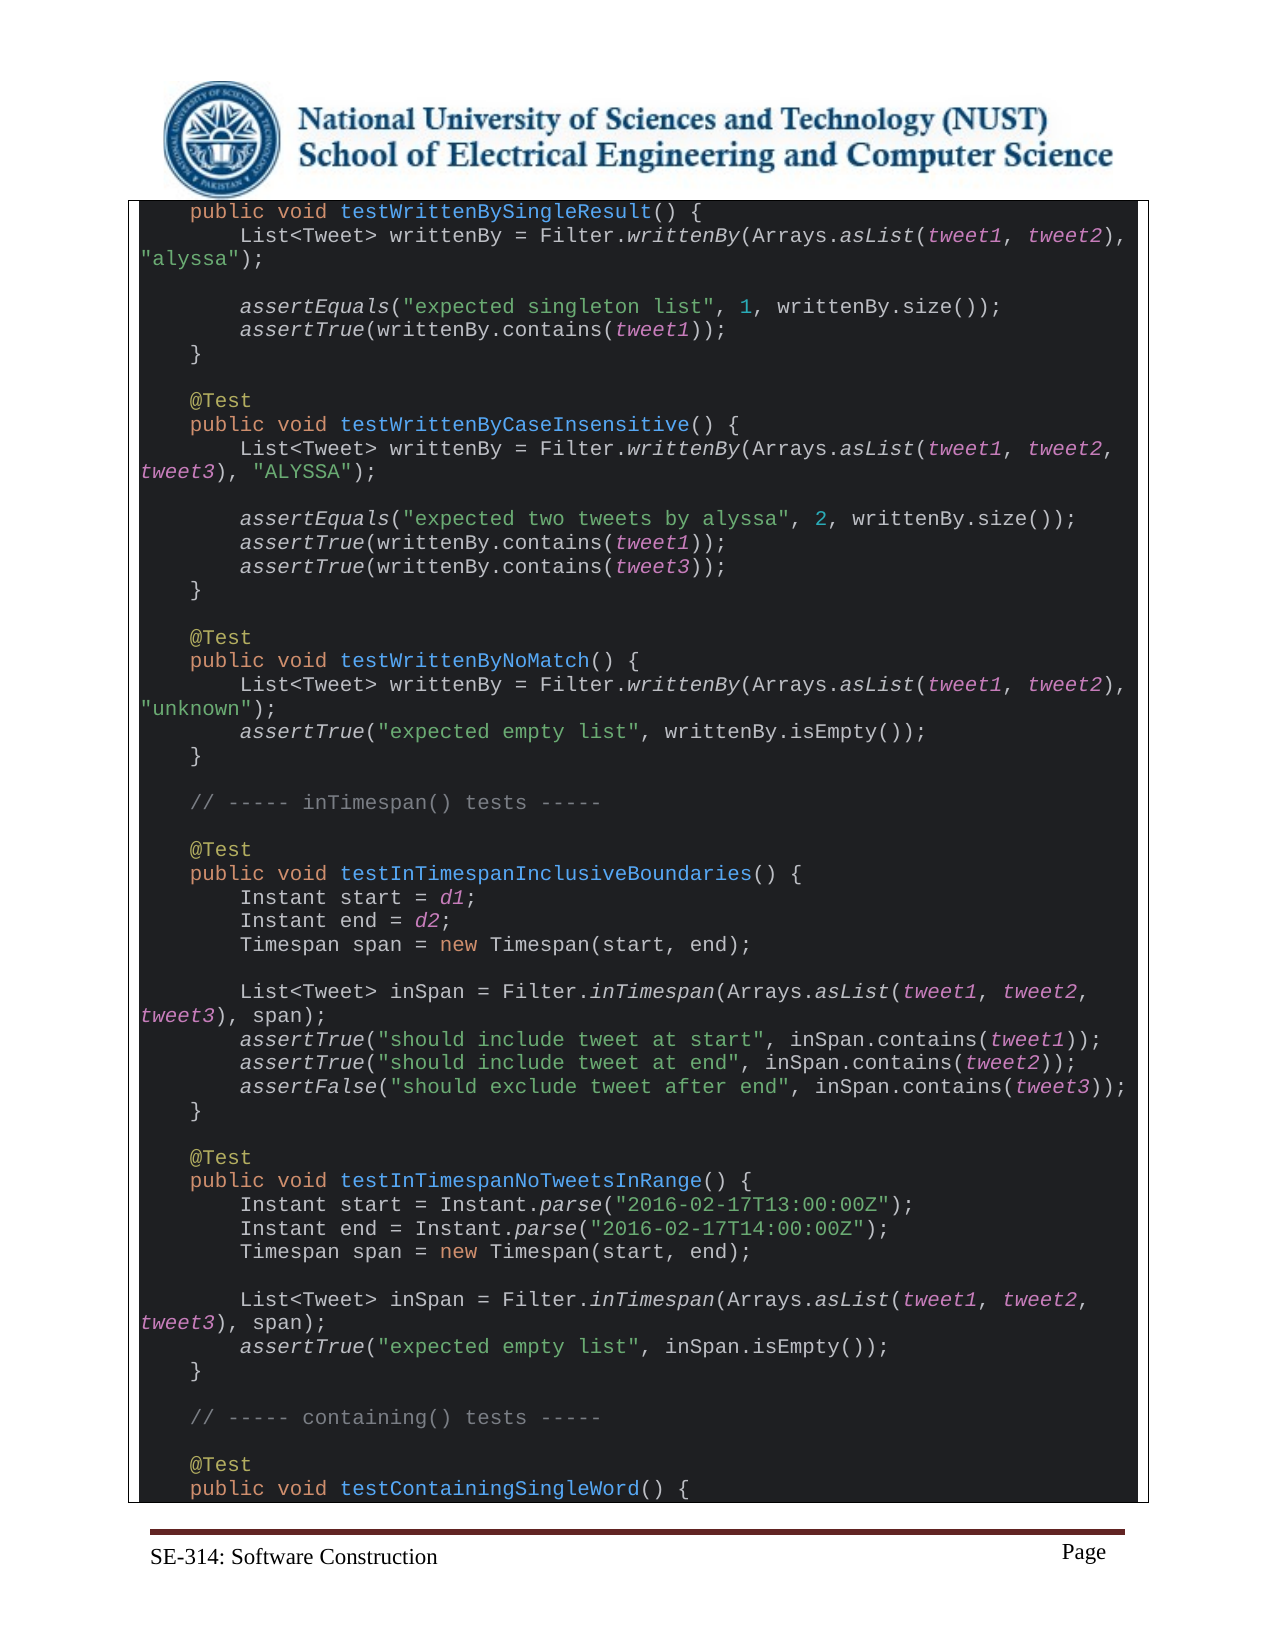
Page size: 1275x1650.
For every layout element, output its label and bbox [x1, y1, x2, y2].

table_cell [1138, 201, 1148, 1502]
picture [163, 81, 1114, 200]
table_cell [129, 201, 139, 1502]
